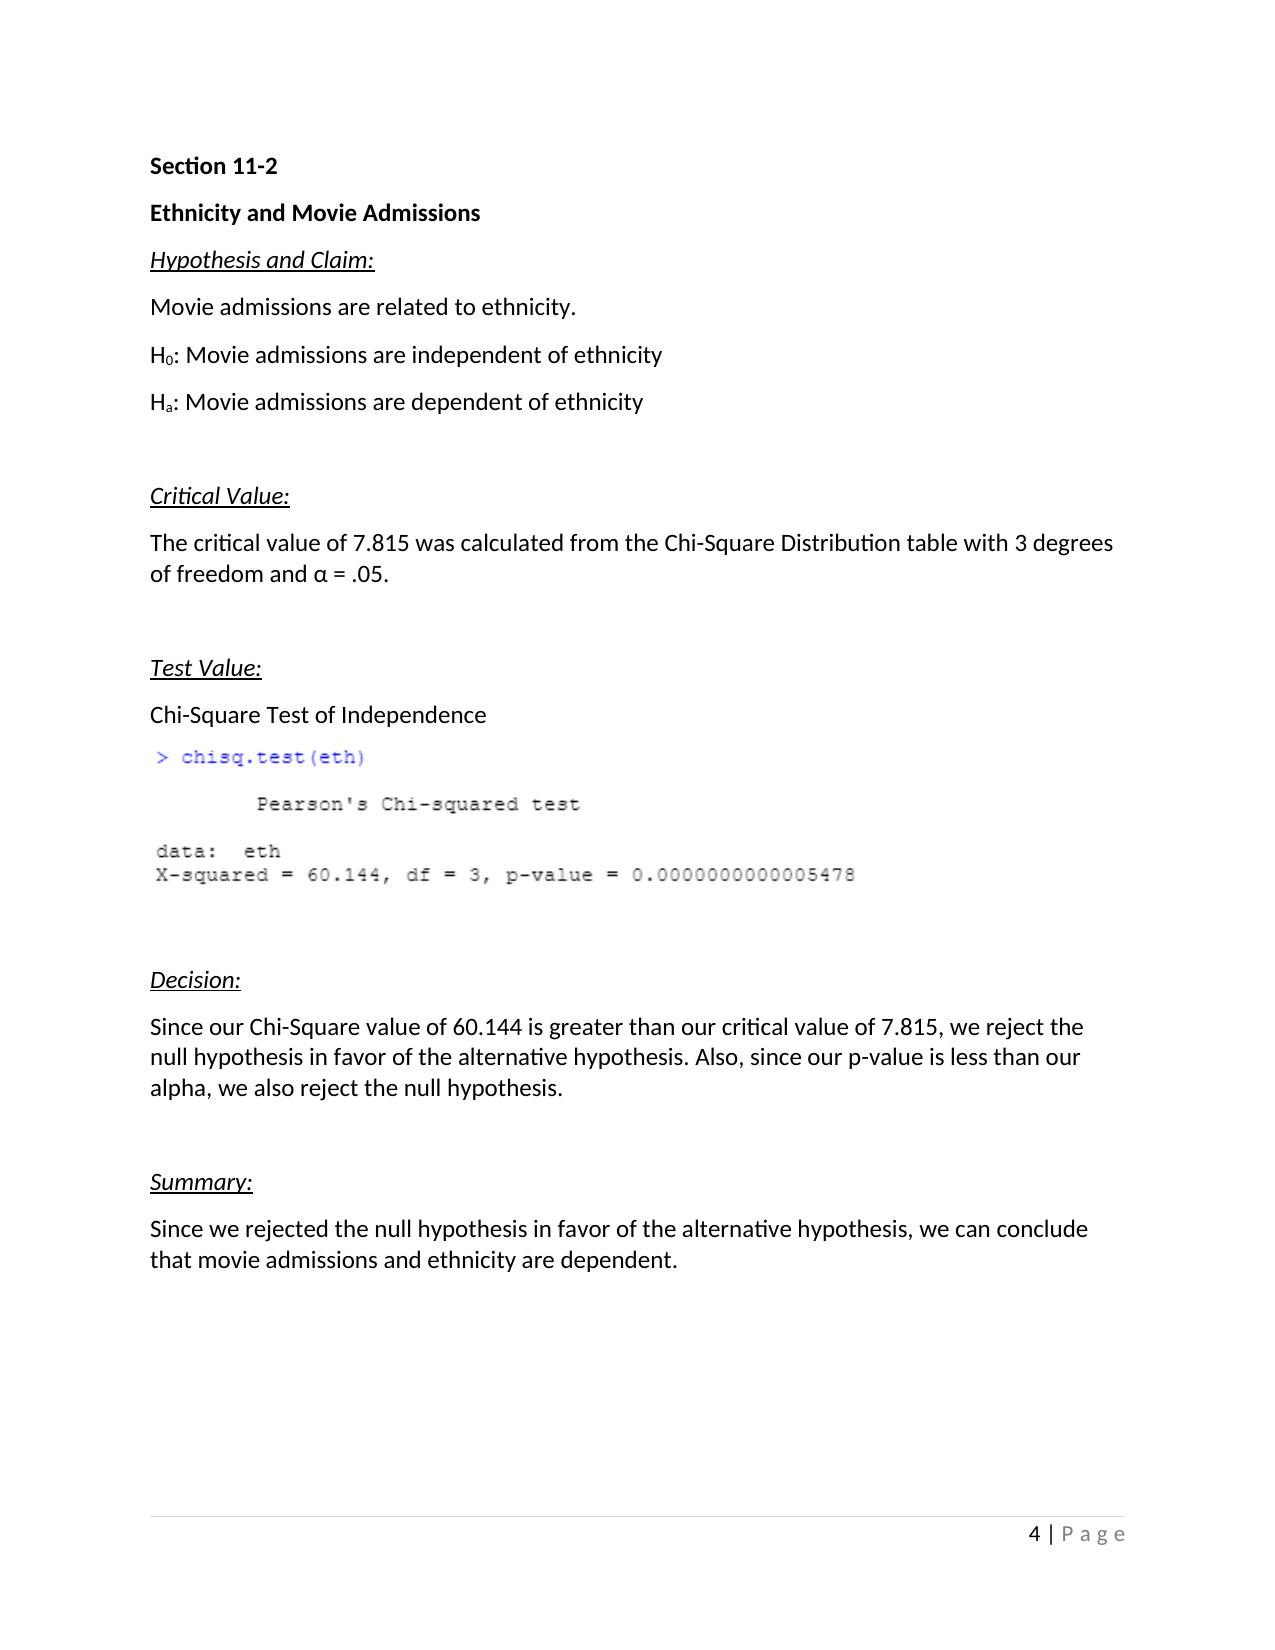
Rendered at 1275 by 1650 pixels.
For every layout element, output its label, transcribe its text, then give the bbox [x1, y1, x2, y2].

text Since our Chi-Square value of 60.144 is greater than our critical value of 7.815, we reject the null hypothesis in favor of the alternative hypothesis. Also, since our p-value is less than our alpha, we also reject the null hypothesis. [150, 1011, 1125, 1102]
text Test Value: [150, 652, 1125, 683]
text Hypothesis and Claim: [150, 244, 1125, 275]
text Ha: Movie admissions are dependent of ethnicity [150, 386, 1125, 416]
text Section 11-2 [150, 150, 1125, 181]
text Critical Value: [150, 480, 1125, 511]
text Ethnicity and Movie Admissions [150, 197, 1125, 228]
text Summary: [150, 1166, 1125, 1197]
text Since we rejected the null hypothesis in favor of the alternative hypothesis, we can conclude that movie admissions and ethnicity are dependent. [150, 1213, 1125, 1274]
text Movie admissions are related to ethnicity. [150, 292, 1125, 322]
text The critical value of 7.815 was calculated from the Chi-Square Distribution table with 3 degrees of freedom and α = .05. [150, 527, 1125, 588]
text H0: Movie admissions are independent of ethnicity [150, 339, 1125, 369]
text Chi-Square Test of Independence [150, 699, 1125, 730]
text Decision: [150, 964, 1125, 994]
picture [150, 746, 866, 900]
